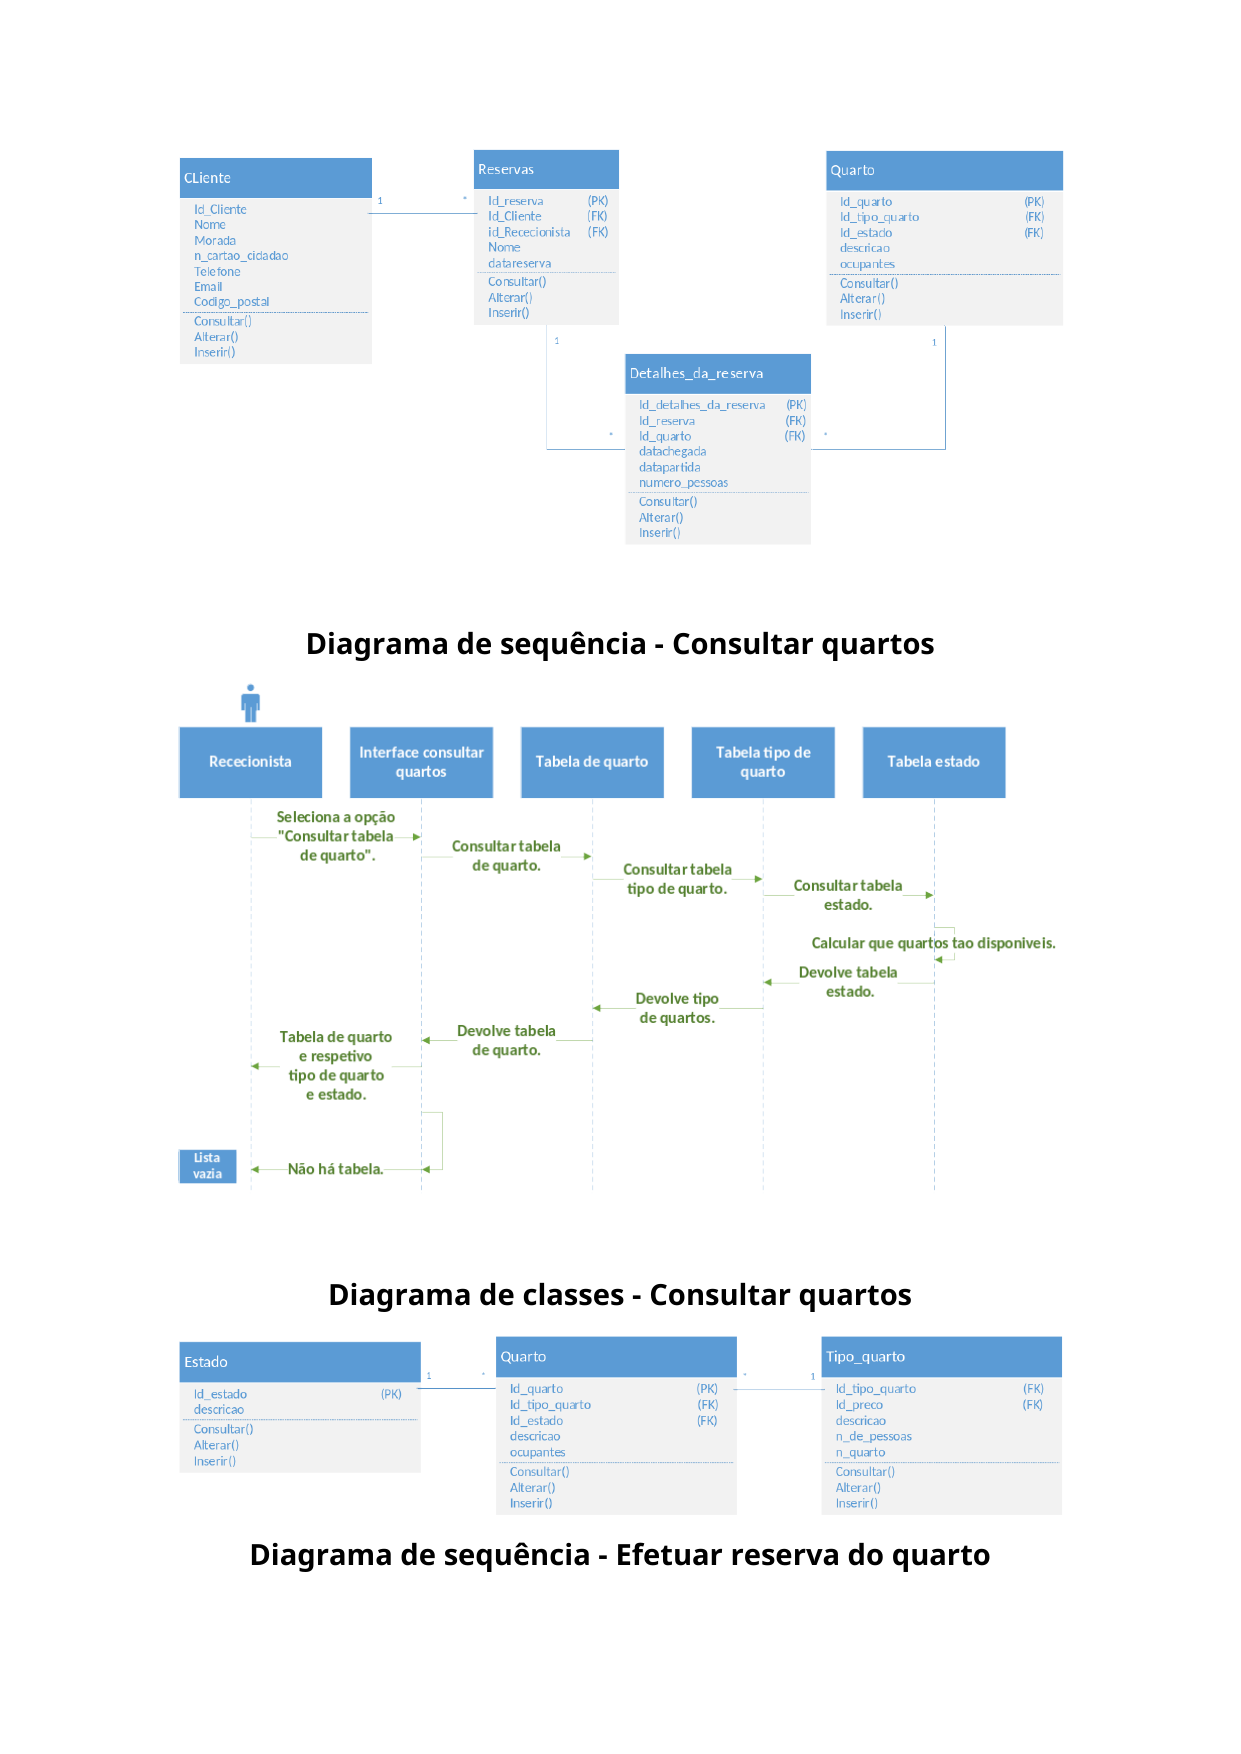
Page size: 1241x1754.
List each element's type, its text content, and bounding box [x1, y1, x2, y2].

text Diagrama de classes - Consultar quartos [177, 1274, 1063, 1314]
text Diagrama de sequência - Consultar quartos [177, 623, 1063, 663]
text Diagrama de sequência - Efetuar reserva do quarto [177, 1534, 1063, 1574]
